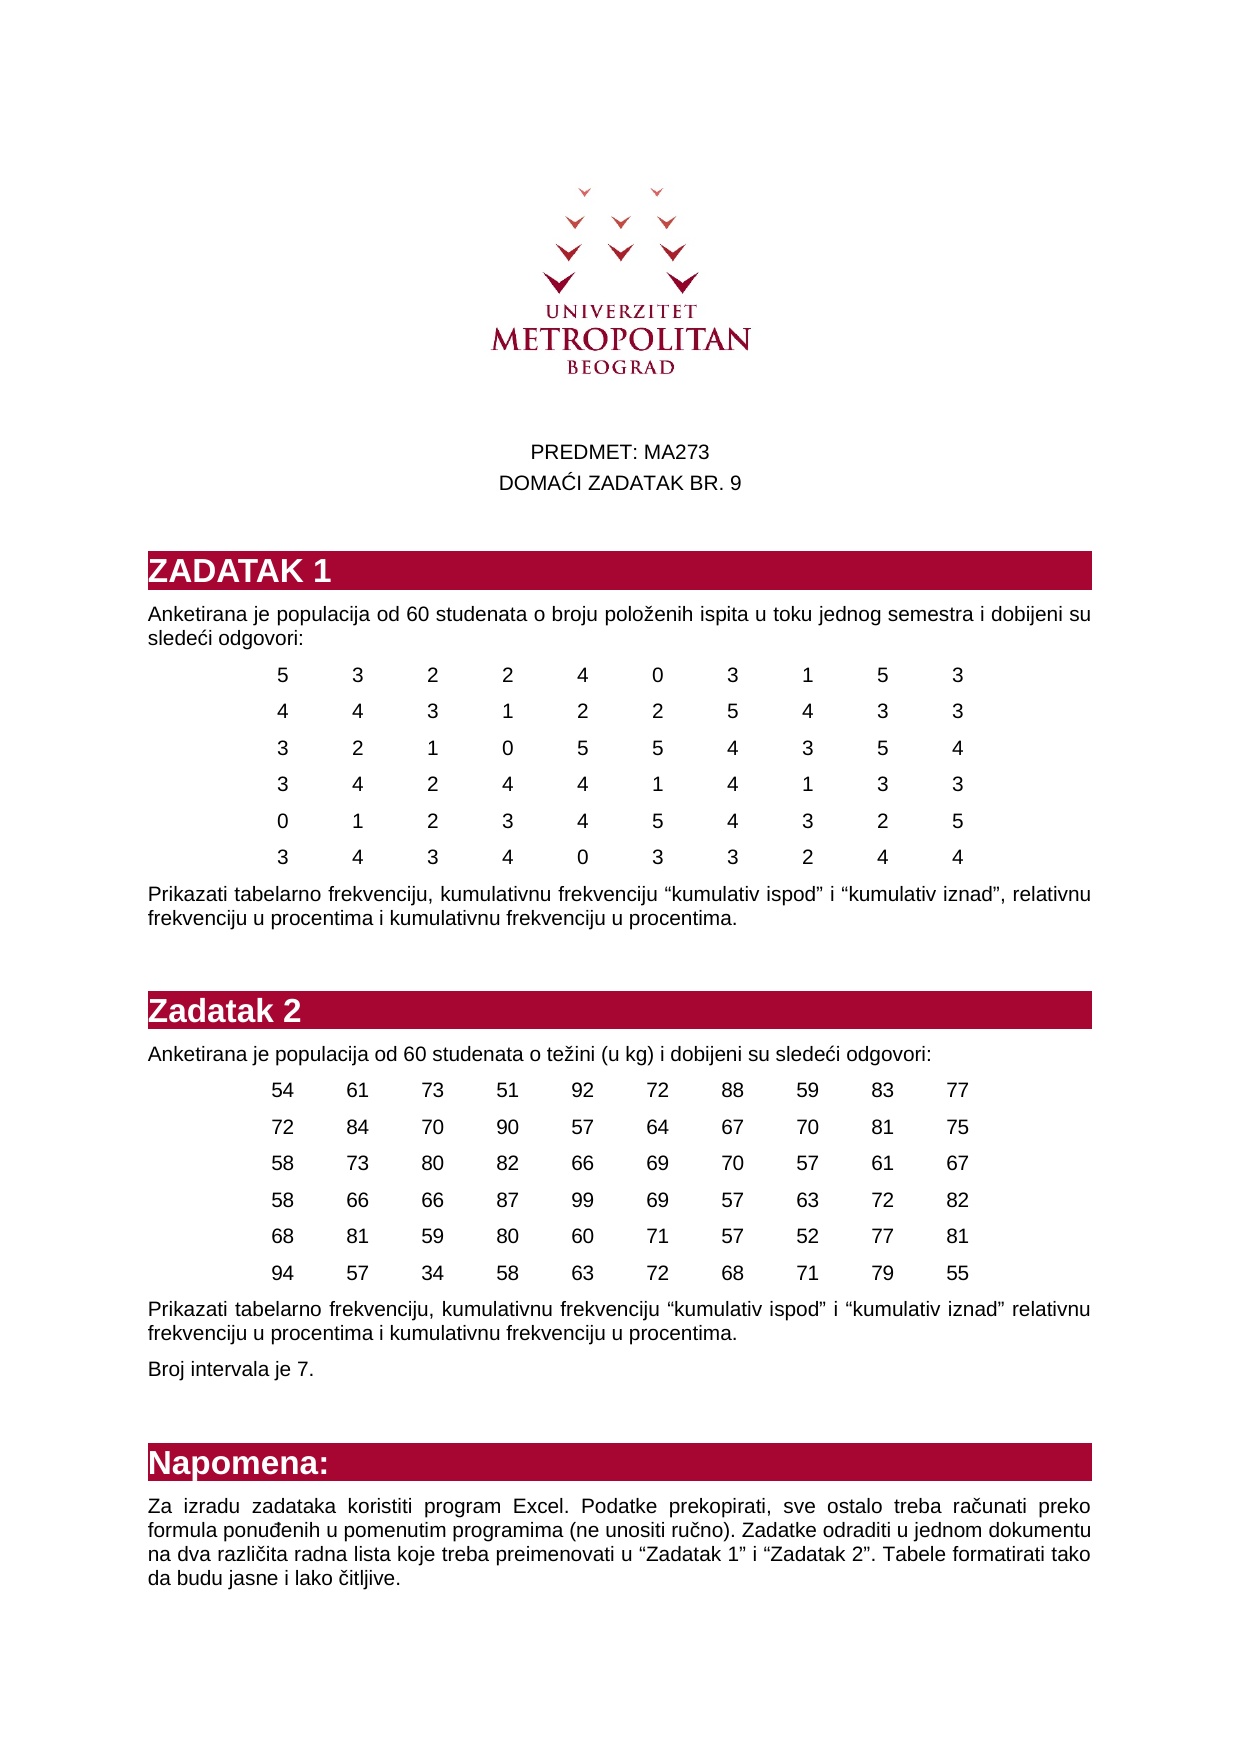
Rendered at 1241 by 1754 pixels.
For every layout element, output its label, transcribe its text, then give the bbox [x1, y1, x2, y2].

text 0 1 2 3 4 5 4 3 2 5 [148, 808, 1092, 832]
text Anketirana je populacija od 60 studenata o težini (u kg) i dobijeni su sledeći odgovori: [148, 1042, 1092, 1066]
text Prikazati tabelarno frekvenciju, kumulativnu frekvenciju “kumulativ ispod” i “kumulativ iznad”, relativnu frekvenciju u procentima i kumulativnu frekvenciju u procentima. [148, 881, 1092, 929]
text Anketirana je populacija od 60 studenata o broju položenih ispita u toku jednog semestra i dobijeni su sledeći odgovori: [148, 602, 1092, 650]
text Prikazati tabelarno frekvenciju, kumulativnu frekvenciju “kumulativ ispod” i “kumulativ iznad” relativnu frekvenciju u procentima i kumulativnu frekvenciju u procentima. [148, 1297, 1092, 1345]
text 54 61 73 51 92 72 88 59 83 77 [148, 1078, 1092, 1102]
text Za izradu zadataka koristiti program Excel. Podatke prekopirati, sve ostalo treba računati preko formula ponuđenih u pomenutim programima (ne unositi ručno). Zadatke odraditi u jednom dokumentu na dva različita radna lista koje treba preimenovati u “Zadatak 1” i “Zadatak 2”. Tabele formatirati tako da budu jasne i lako čitljive. [148, 1494, 1092, 1589]
text 58 66 66 87 99 69 57 63 72 82 [148, 1187, 1092, 1211]
subtitle Zadatak 2 [148, 991, 1092, 1029]
text DOMAĆI ZADATAK BR. 9 [148, 464, 1092, 495]
text 3 4 2 4 4 1 4 1 3 3 [148, 772, 1092, 796]
text 68 81 59 80 60 71 57 52 77 81 [148, 1224, 1092, 1248]
text 4 4 3 1 2 2 5 4 3 3 [148, 699, 1092, 723]
text 72 84 70 90 57 64 67 70 81 75 [148, 1114, 1092, 1138]
text PREDMET: MA273 [148, 432, 1092, 464]
subtitle Napomena: [148, 1443, 1092, 1481]
text 3 2 1 0 5 5 4 3 5 4 [148, 736, 1092, 759]
text 5 3 2 2 4 0 3 1 5 3 [148, 663, 1092, 687]
text 3 4 3 4 0 3 3 2 4 4 [148, 845, 1092, 869]
text 58 73 80 82 66 69 70 57 61 67 [148, 1151, 1092, 1175]
picture [465, 150, 775, 402]
subtitle ZADATAK 1 [148, 551, 1092, 590]
text 94 57 34 58 63 72 68 71 79 55 [148, 1260, 1092, 1284]
text Broj intervala je 7. [148, 1357, 1092, 1381]
